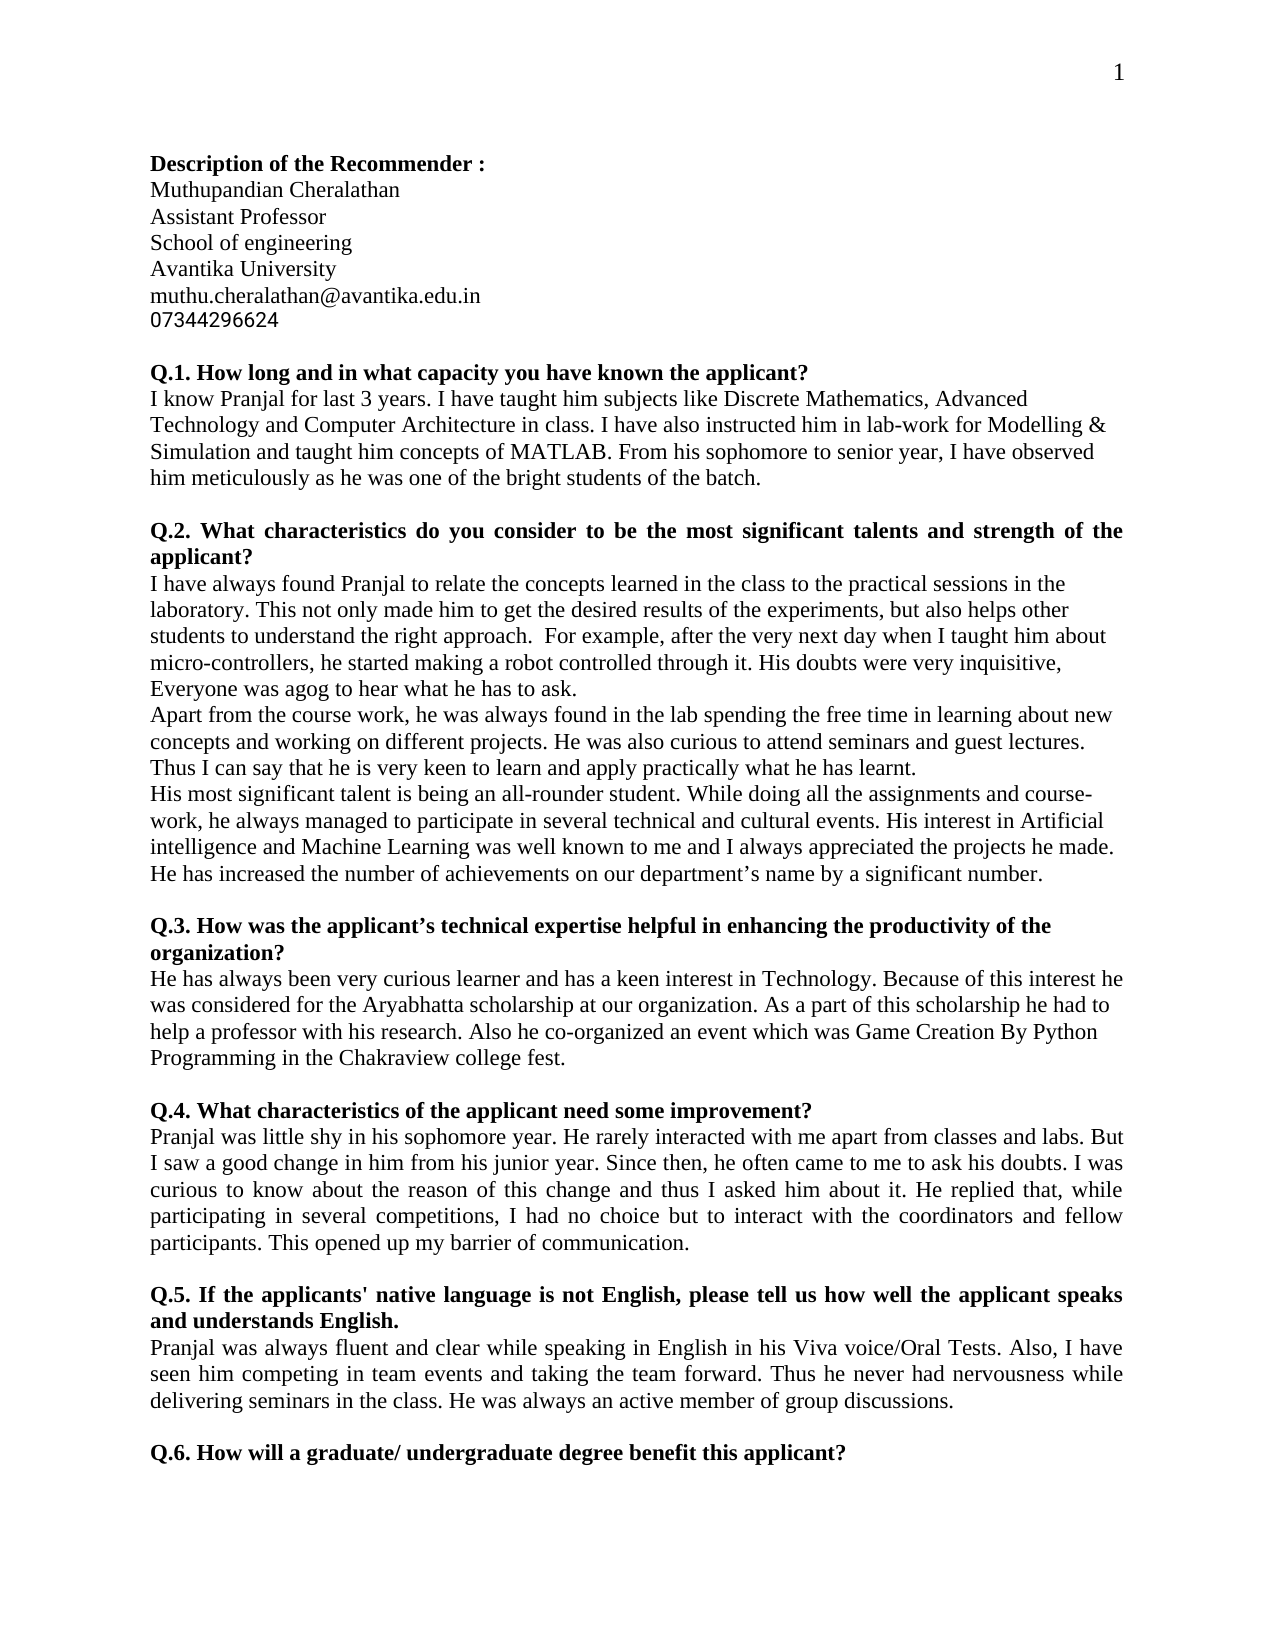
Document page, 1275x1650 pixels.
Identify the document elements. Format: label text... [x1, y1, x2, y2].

text Q.1. How long and in what capacity you have known the applicant? [150, 359, 1125, 385]
text School of engineering [150, 229, 1125, 255]
text muthu.cheralathan@avantika.edu.in [150, 282, 1125, 308]
text Assistant Professor [150, 203, 1125, 229]
text Q.3. How was the applicant’s technical expertise helpful in enhancing the productivity of the organization? [150, 912, 1125, 965]
text I know Pranjal for last 3 years. I have taught him subjects like Discrete Mathematics, Advanced Technology and Computer Architecture in class. I have also instructed him in lab-work for Modelling & Simulation and taught him concepts of MATLAB. From his sophomore to senior year, I have observed him meticulously as he was one of the bright students of the batch. [150, 385, 1125, 491]
text Q.4. What characteristics of the applicant need some improvement? [150, 1097, 1125, 1123]
text Pranjal was little shy in his sophomore year. He rarely interacted with me apart from classes and labs. But I saw a good change in him from his junior year. Since then, he often came to me to ask his doubts. I was curious to know about the reason of this change and thus I asked him about it. He replied that, while participating in several competitions, I had no choice but to interact with the coordinators and fellow participants. This opened up my barrier of communication. [150, 1123, 1125, 1255]
text Muthupandian Cheralathan [150, 176, 1125, 203]
text Avantika University [150, 255, 1125, 282]
text Apart from the course work, he was always found in the lab spending the free time in learning about new concepts and working on different projects. He was also curious to attend seminars and guest lectures. Thus I can say that he is very keen to learn and apply practically what he has learnt. [150, 701, 1125, 781]
text I have always found Pranjal to relate the concepts learned in the class to the practical sessions in the laboratory. This not only made him to get the desired results of the experiments, but also helps other students to understand the right approach. For example, after the very next day when I taught him about micro-controllers, he started making a robot controlled through it. His doubts were very inquisitive, Everyone was agog to hear what he has to ask. [150, 570, 1125, 701]
text Description of the Recommender : [150, 150, 1125, 176]
text Pranjal was always fluent and clear while speaking in English in his Viva voice/Oral Tests. Also, I have seen him competing in team events and taking the team forward. Thus he never had nervousness while delivering seminars in the class. He was always an active member of group discussions. [150, 1334, 1125, 1413]
text Q.6. How will a graduate/ undergraduate degree benefit this applicant? [150, 1439, 1125, 1466]
text His most significant talent is being an all-rounder student. While doing all the assignments and course-work, he always managed to participate in several technical and cultural events. His interest in Artificial intelligence and Machine Learning was well known to me and I always appreciated the projects he made. He has increased the number of achievements on our department’s name by a significant number. [150, 781, 1125, 886]
text Q.2. What characteristics do you consider to be the most significant talents and strength of the applicant? [150, 517, 1125, 570]
text He has always been very curious learner and has a keen interest in Technology. Because of this interest he was considered for the Aryabhatta scholarship at our organization. As a part of this scholarship he had to help a professor with his research. Also he co-organized an event which was Game Creation By Python Programming in the Chakraview college fest. [150, 965, 1125, 1070]
text Q.5. If the applicants' native language is not English, please tell us how well the applicant speaks and understands English. [150, 1281, 1125, 1334]
text 07344296624 [150, 308, 1125, 332]
